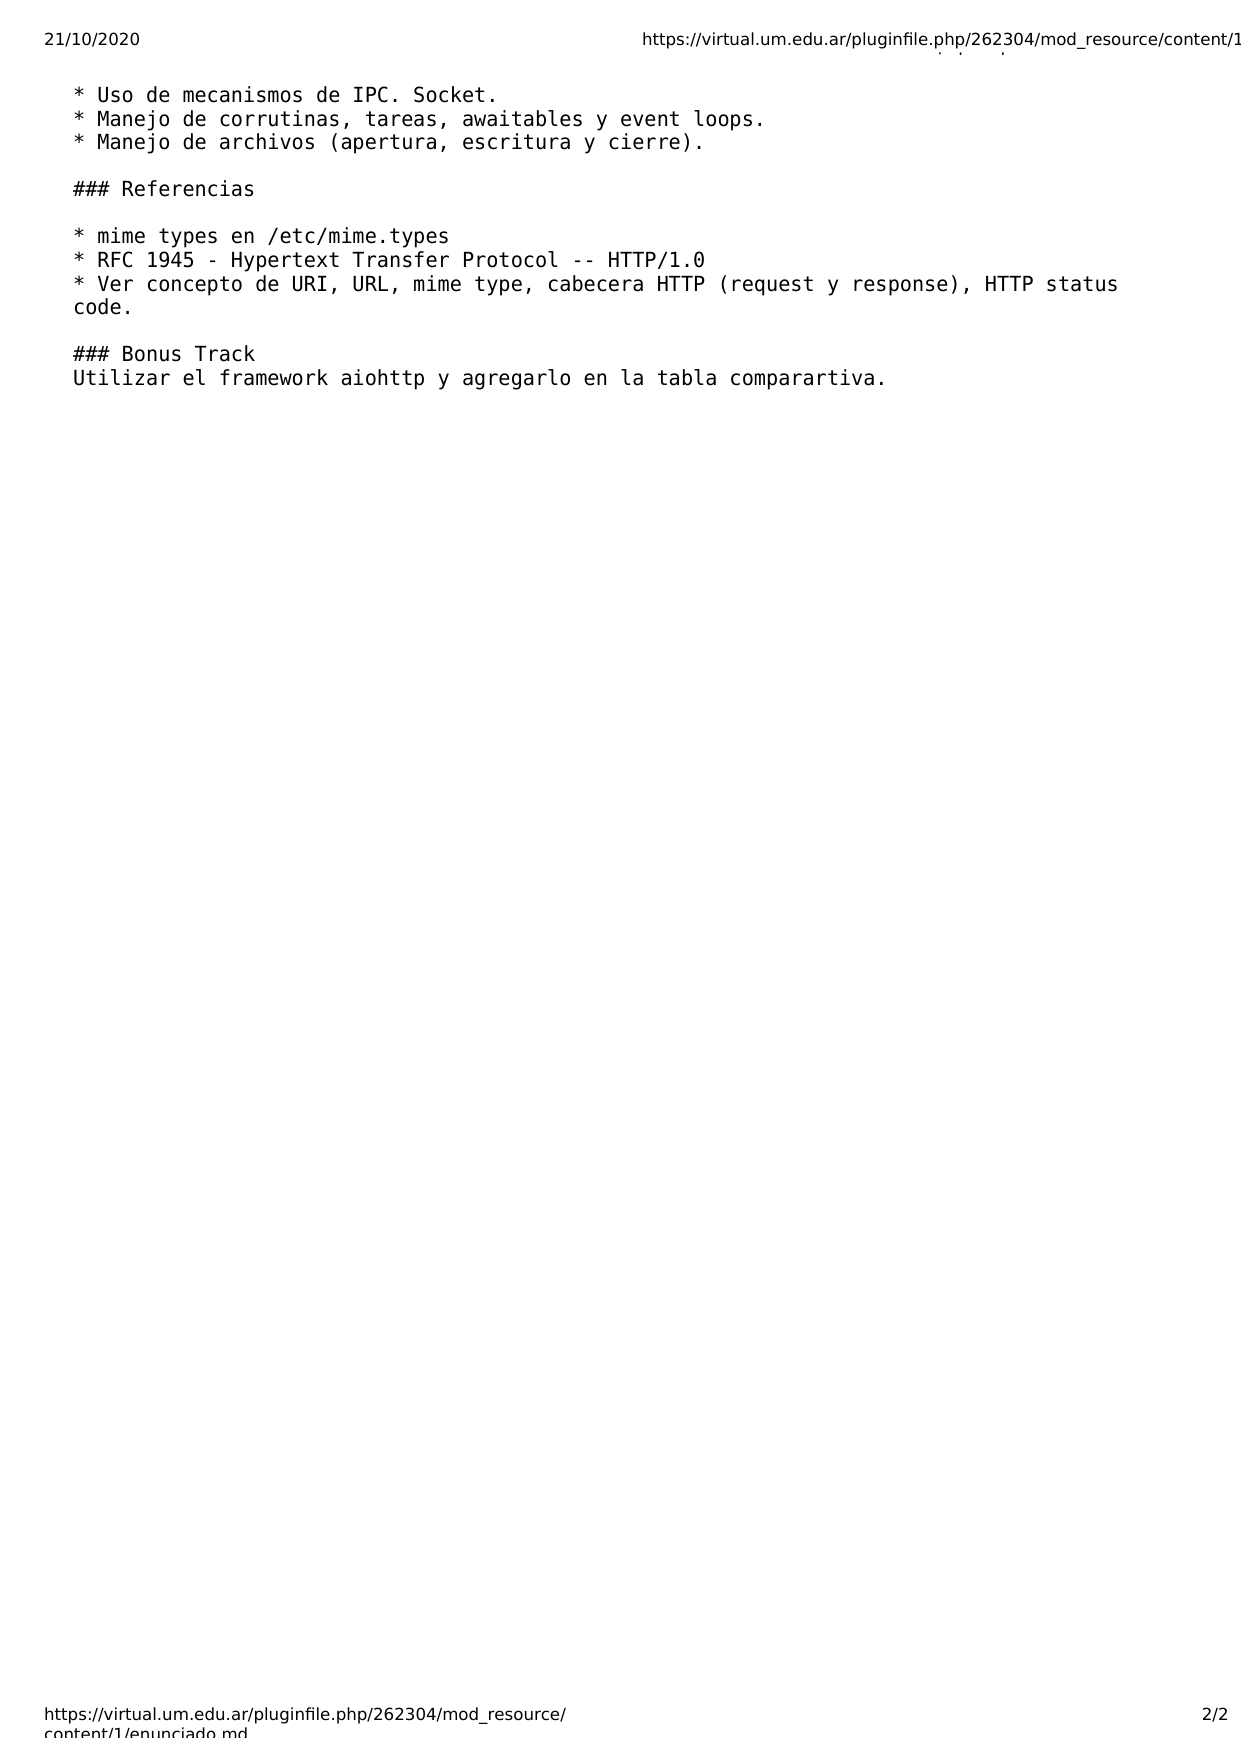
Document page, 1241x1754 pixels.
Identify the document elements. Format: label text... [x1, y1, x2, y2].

table_header 21/10/2020 [16, 15, 636, 55]
table_header https://virtual.um.edu.ar/pluginfile.php/262304/mod_resource/content/1/enunciado.md [16, 1059, 636, 1738]
text * Uso de mecanismos de IPC. Socket. * Manejo de corrutinas, tareas, awaitables y event loops. * Manejo de archivos (apertura, escritura y cierre). ### Referencias * mime types en /etc/mime.types * RFC 1945 - Hypertext Transfer Protocol -- HTTP/1.0 * Ver concepto de URI, URL, mime type, cabecera HTTP (request y response), HTTP status code. ### Bonus Track Utilizar el framework aiohttp y agregarlo en la tabla comparartiva. [73, 60, 1167, 413]
table_header https://virtual.um.edu.ar/pluginfile.php/262304/mod_resource/content/1/enunciado.md [636, 15, 1240, 55]
table_header 2/2 [636, 1059, 1240, 1738]
